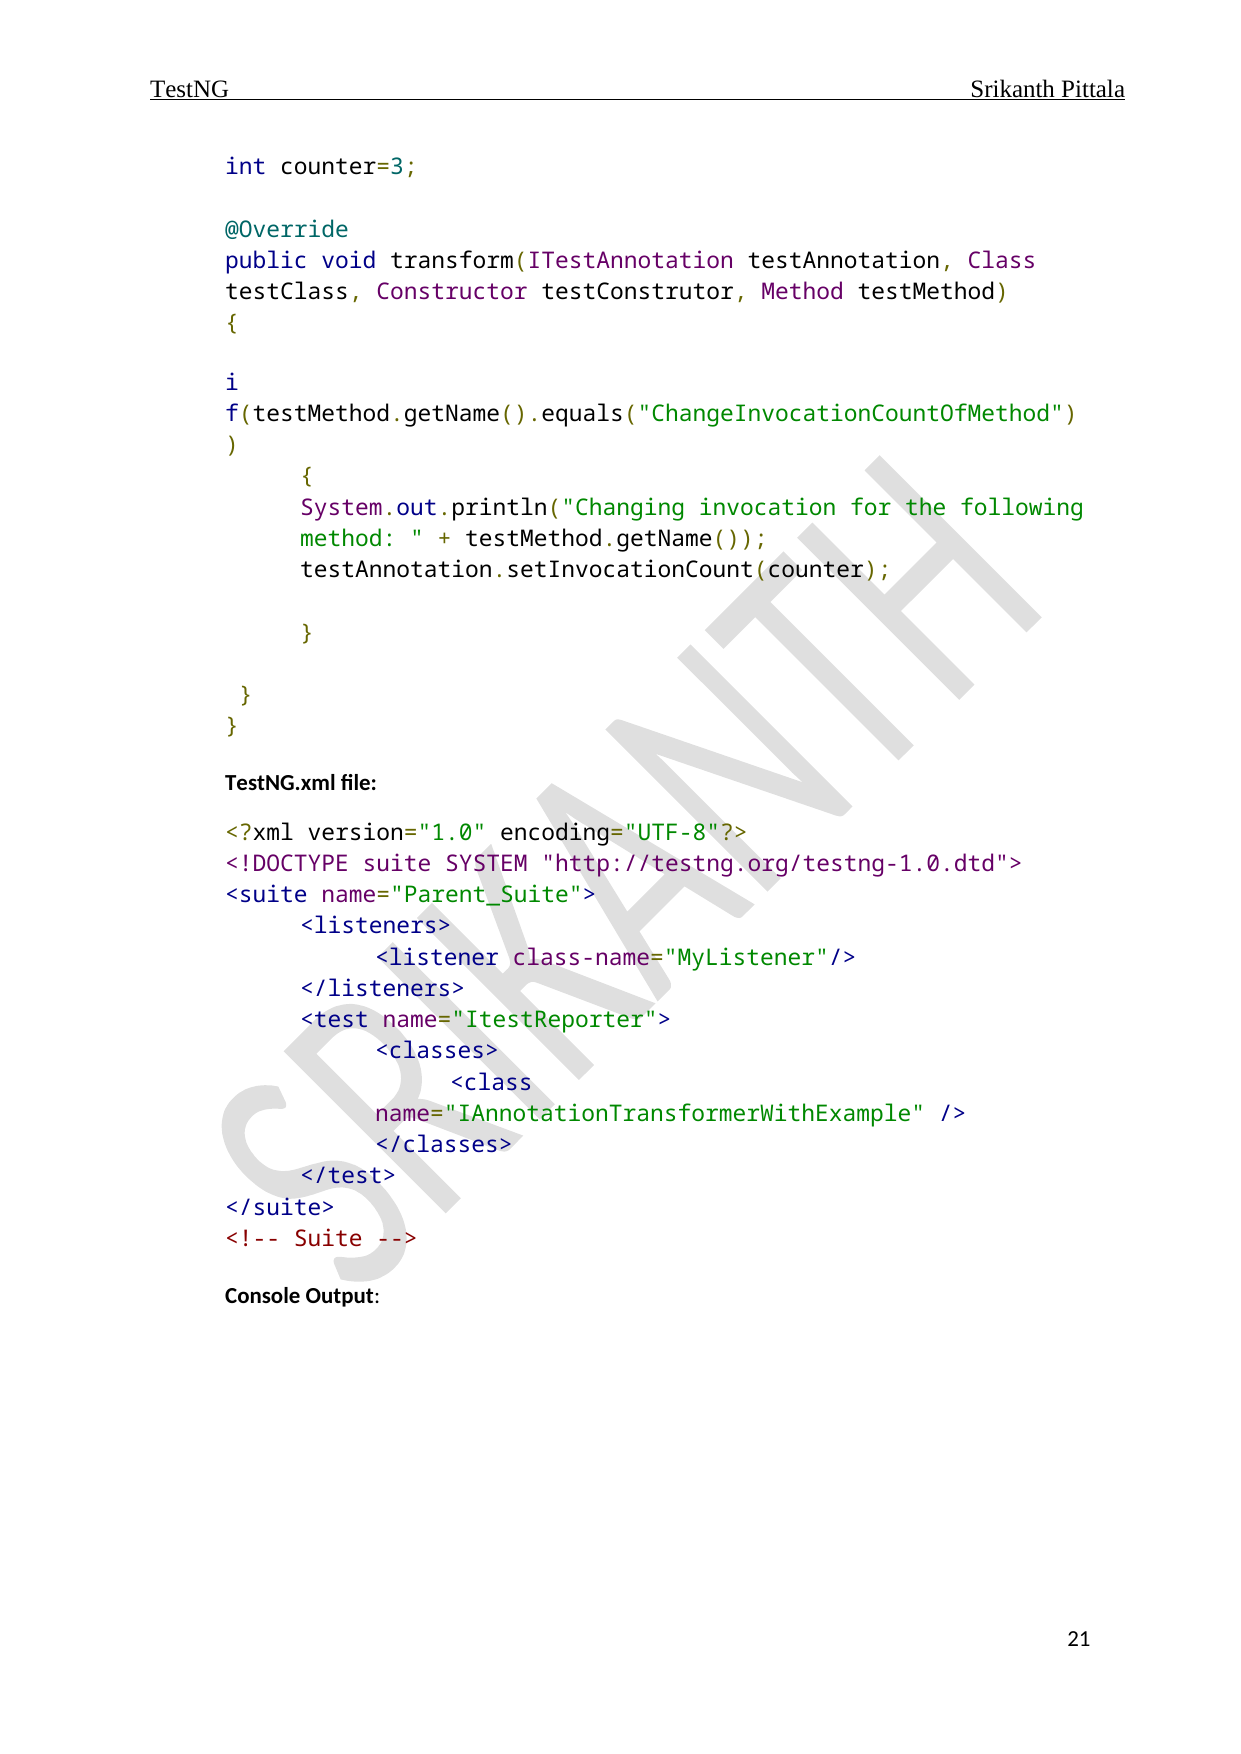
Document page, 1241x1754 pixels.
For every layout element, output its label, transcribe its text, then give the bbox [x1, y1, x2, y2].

text @Override [225, 212, 1090, 244]
text System.out.println("Changing invocation for the following method: " + testMethod.getName()); [300, 491, 1090, 553]
text <?xml version="1.0" encoding="UTF-8"?> [225, 815, 1090, 847]
text int counter=3; [225, 150, 1090, 181]
text Console Output: [225, 1281, 1090, 1309]
text </test> [300, 1159, 1090, 1190]
text <!-- Suite --> [225, 1222, 1090, 1253]
text { [300, 459, 1090, 491]
text <!DOCTYPE suite SYSTEM "http://testng.org/testng-1.0.dtd"> [225, 847, 1090, 878]
text } [225, 678, 1090, 709]
text } [225, 616, 1090, 647]
text { [225, 306, 1090, 337]
text <classes> [375, 1034, 1090, 1065]
text <test name="ItestReporter"> [300, 1003, 1090, 1034]
text public void transform(ITestAnnotation testAnnotation, Class testClass, Constructor testConstrutor, Method testMethod) [225, 244, 1090, 306]
text testAnnotation.setInvocationCount(counter); [300, 553, 1090, 584]
text TestNG.xml file: [150, 768, 1090, 797]
text <suite name="Parent_Suite"> [225, 878, 1090, 909]
text if(testMethod.getName().equals("ChangeInvocationCountOfMethod")) [225, 337, 1090, 459]
text <listener class-name="MyListener"/> [300, 940, 1090, 972]
text <class name="IAnnotationTransformerWithExample" /> [375, 1065, 1090, 1128]
text </classes> [375, 1128, 1090, 1159]
text } [225, 709, 1090, 741]
text </suite> [225, 1190, 1090, 1222]
text <listeners> [300, 909, 1090, 940]
text </listeners> [300, 972, 1090, 1003]
